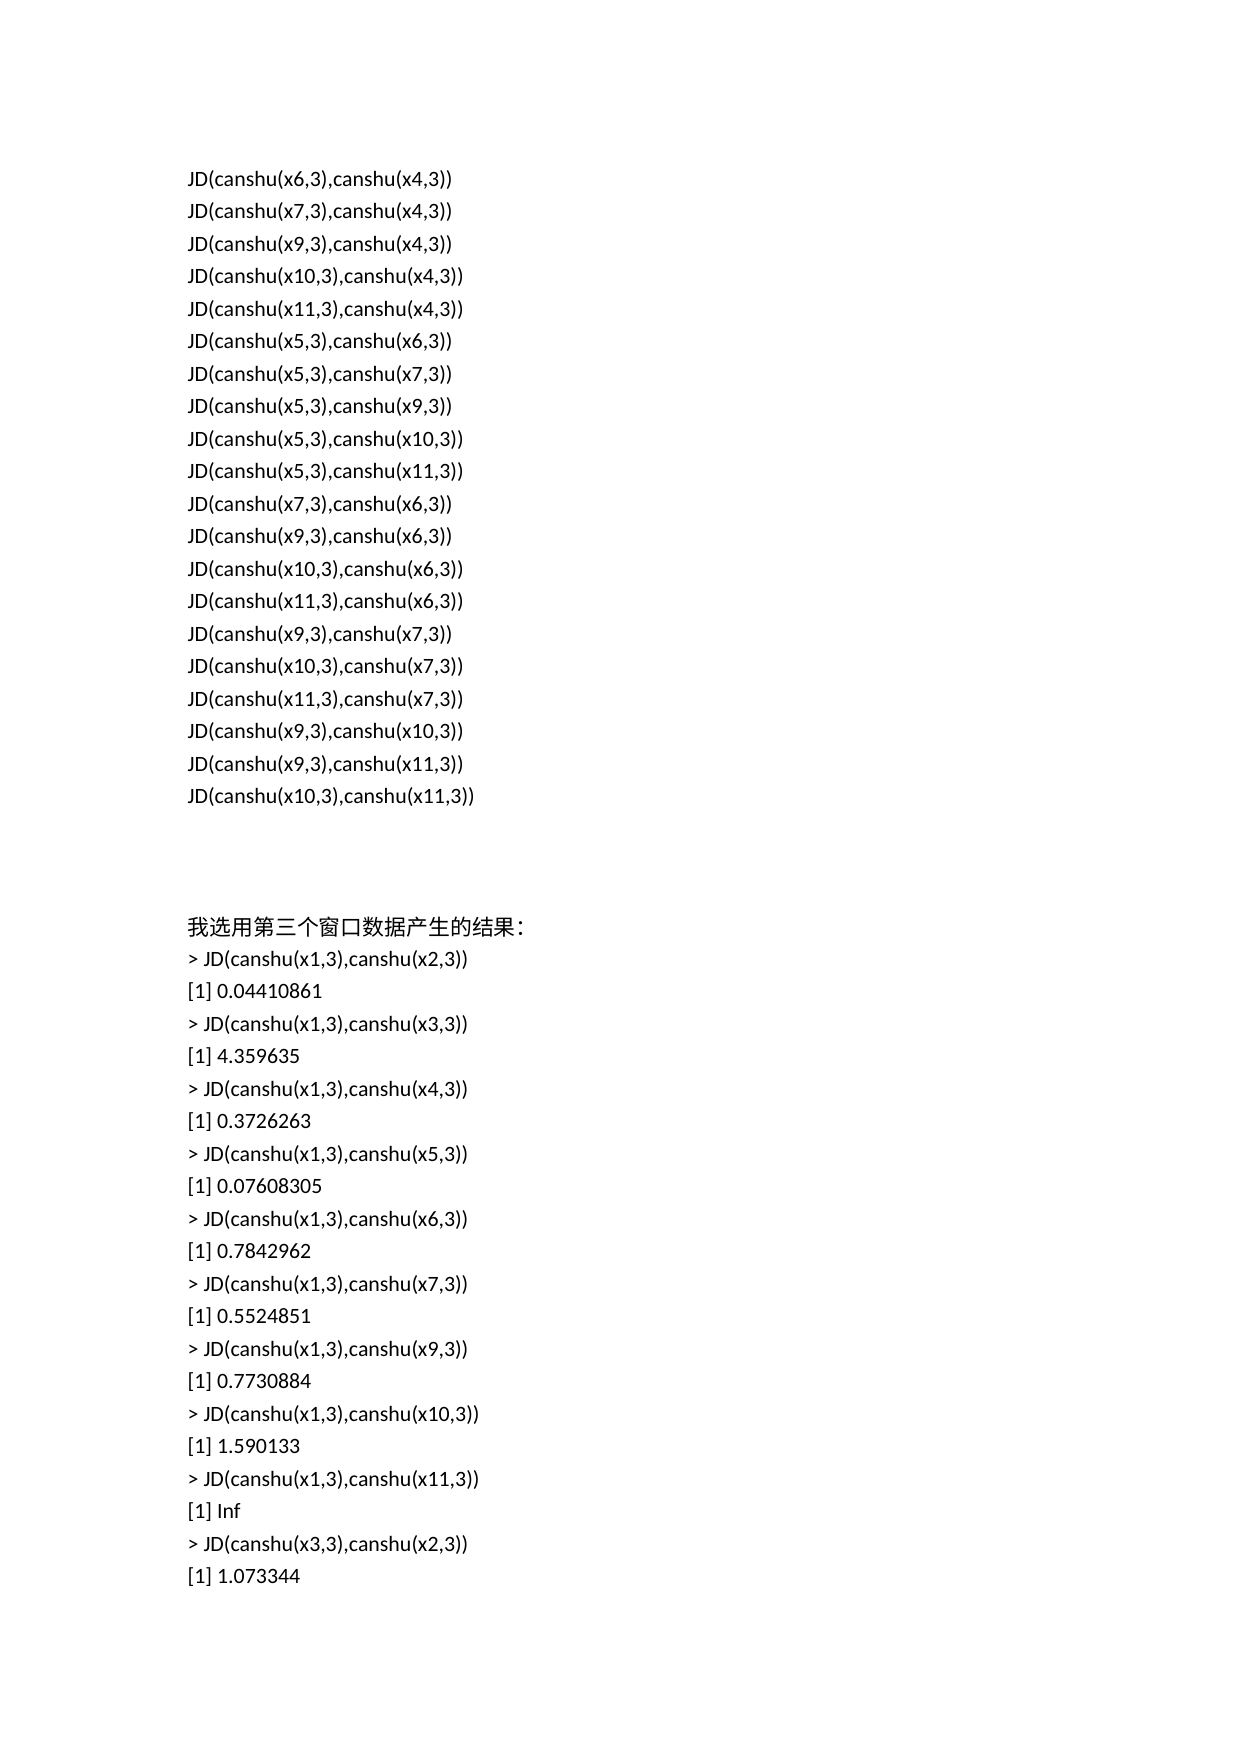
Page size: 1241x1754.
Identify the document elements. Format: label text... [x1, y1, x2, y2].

text JD(canshu(x11,3),canshu(x4,3)) [187, 292, 1053, 324]
text > JD(canshu(x1,3),canshu(x2,3)) [187, 942, 1053, 974]
text > JD(canshu(x1,3),canshu(x5,3)) [187, 1137, 1053, 1169]
text [1] Inf [187, 1494, 1053, 1527]
text [1] 0.5524851 [187, 1299, 1053, 1332]
text JD(canshu(x11,3),canshu(x7,3)) [187, 682, 1053, 714]
text JD(canshu(x10,3),canshu(x4,3)) [187, 259, 1053, 292]
text > JD(canshu(x1,3),canshu(x6,3)) [187, 1202, 1053, 1234]
text JD(canshu(x6,3),canshu(x4,3)) [187, 162, 1053, 194]
text [1] 0.04410861 [187, 974, 1053, 1007]
text [1] 4.359635 [187, 1039, 1053, 1072]
text JD(canshu(x9,3),canshu(x7,3)) [187, 617, 1053, 649]
text > JD(canshu(x1,3),canshu(x10,3)) [187, 1397, 1053, 1429]
text > JD(canshu(x1,3),canshu(x4,3)) [187, 1072, 1053, 1104]
text JD(canshu(x5,3),canshu(x6,3)) [187, 324, 1053, 357]
text JD(canshu(x5,3),canshu(x10,3)) [187, 422, 1053, 454]
text > JD(canshu(x3,3),canshu(x2,3)) [187, 1527, 1053, 1559]
text JD(canshu(x7,3),canshu(x4,3)) [187, 194, 1053, 227]
text [1] 1.590133 [187, 1429, 1053, 1462]
text JD(canshu(x9,3),canshu(x10,3)) [187, 714, 1053, 747]
text JD(canshu(x10,3),canshu(x7,3)) [187, 649, 1053, 682]
text > JD(canshu(x1,3),canshu(x9,3)) [187, 1332, 1053, 1364]
text > JD(canshu(x1,3),canshu(x3,3)) [187, 1007, 1053, 1039]
text JD(canshu(x9,3),canshu(x11,3)) [187, 747, 1053, 779]
text > JD(canshu(x1,3),canshu(x11,3)) [187, 1462, 1053, 1494]
text [1] 0.07608305 [187, 1169, 1053, 1202]
text [1] 0.3726263 [187, 1104, 1053, 1137]
text 我选用第三个窗口数据产生的结果： [187, 909, 1053, 942]
text JD(canshu(x10,3),canshu(x6,3)) [187, 552, 1053, 584]
text > JD(canshu(x1,3),canshu(x7,3)) [187, 1267, 1053, 1299]
text JD(canshu(x9,3),canshu(x4,3)) [187, 227, 1053, 259]
text [1] 0.7730884 [187, 1364, 1053, 1397]
text JD(canshu(x9,3),canshu(x6,3)) [187, 519, 1053, 552]
text JD(canshu(x5,3),canshu(x9,3)) [187, 389, 1053, 422]
text JD(canshu(x10,3),canshu(x11,3)) [187, 779, 1053, 812]
text JD(canshu(x5,3),canshu(x7,3)) [187, 357, 1053, 389]
text [1] 0.7842962 [187, 1234, 1053, 1267]
text JD(canshu(x7,3),canshu(x6,3)) [187, 487, 1053, 519]
text JD(canshu(x11,3),canshu(x6,3)) [187, 584, 1053, 617]
text JD(canshu(x5,3),canshu(x11,3)) [187, 454, 1053, 487]
text [1] 1.073344 [187, 1559, 1053, 1592]
